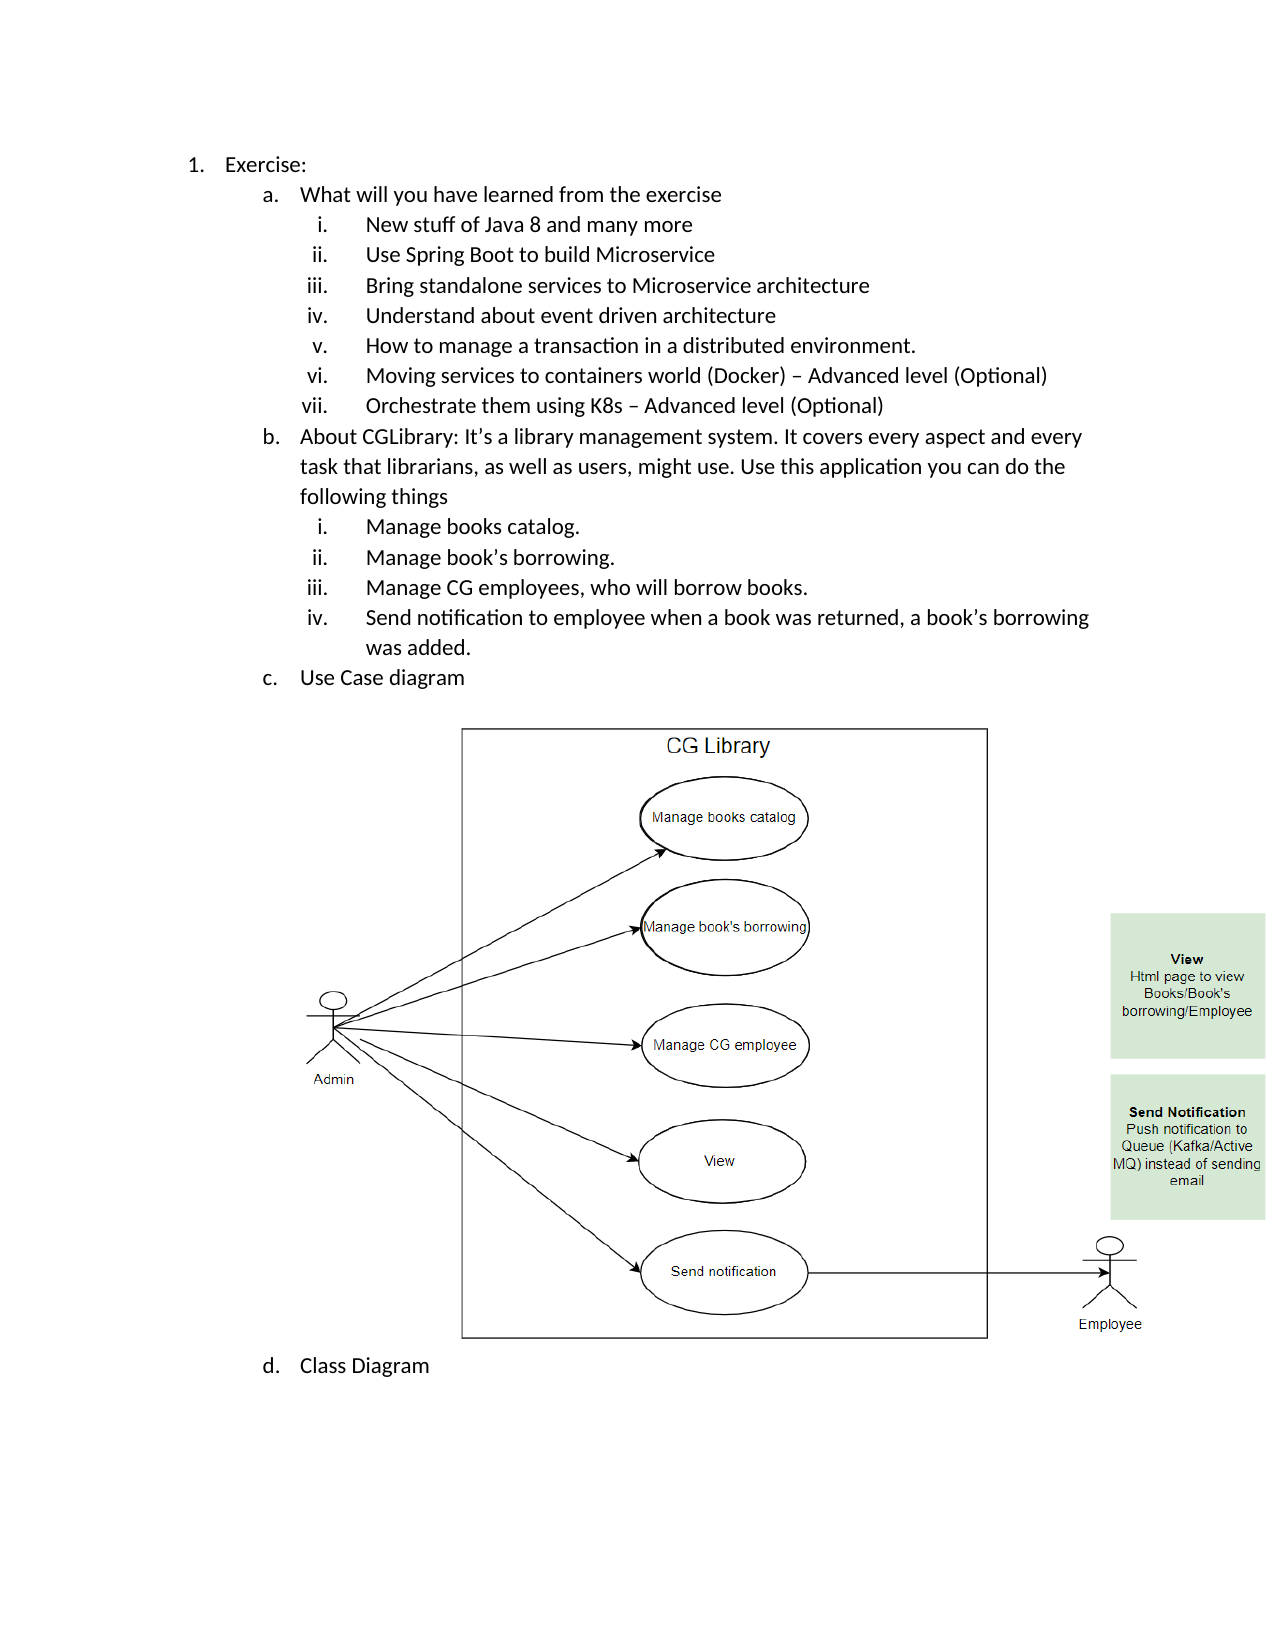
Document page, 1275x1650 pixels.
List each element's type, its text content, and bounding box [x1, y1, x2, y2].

list How to manage a transaction in a distributed environment. [328, 331, 1125, 359]
list Use Case diagram [262, 663, 1125, 692]
list About CGLibrary: It’s a library management system. It covers every aspect and every task that librarians, as well as users, might use. Use this application you can do the following things [262, 422, 1125, 510]
list Class Diagram [262, 1351, 1125, 1379]
list Manage book’s borrowing. [328, 543, 1125, 571]
list Exercise: [187, 150, 1125, 178]
list Manage CG employees, who will borrow books. [328, 573, 1125, 601]
list Orchestrate them using K8s – Advanced level (Optional) [328, 392, 1125, 420]
list Bring standalone services to Microservice architecture [328, 271, 1125, 299]
list Understand about event driven architecture [328, 301, 1125, 329]
list Moving services to containers world (Docker) – Advanced level (Optional) [328, 361, 1125, 389]
list What will you have learned from the exercise [262, 180, 1125, 208]
picture [300, 693, 1274, 1349]
list Manage books catalog. [328, 512, 1125, 541]
list Use Spring Boot to build Microservice [328, 241, 1125, 269]
list Send notification to employee when a book was returned, a book’s borrowing was added. [328, 603, 1125, 661]
list New stuff of Java 8 and many more [328, 210, 1125, 238]
